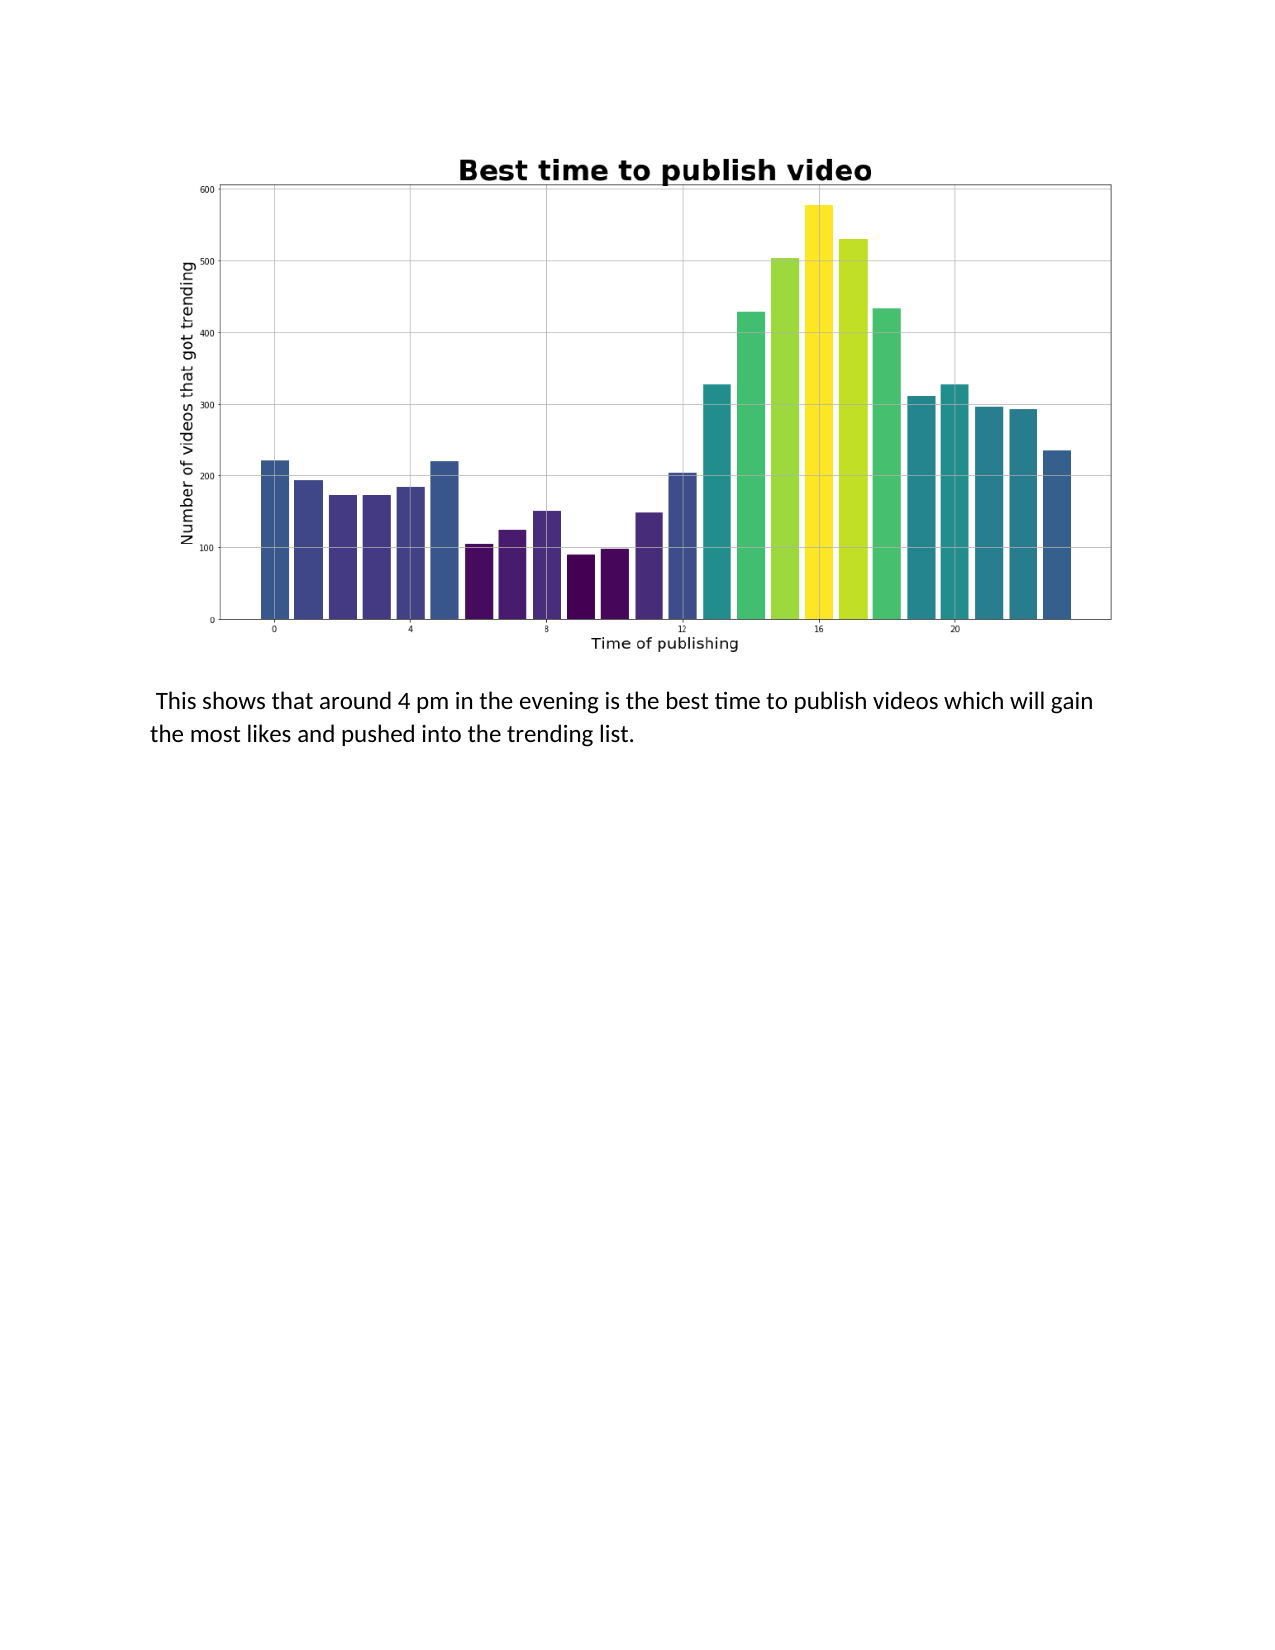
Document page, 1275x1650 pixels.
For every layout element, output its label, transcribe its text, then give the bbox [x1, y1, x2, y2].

picture [150, 150, 1125, 667]
text This shows that around 4 pm in the evening is the best time to publish videos which will gain the most likes and pushed into the trending list. [150, 685, 1125, 748]
